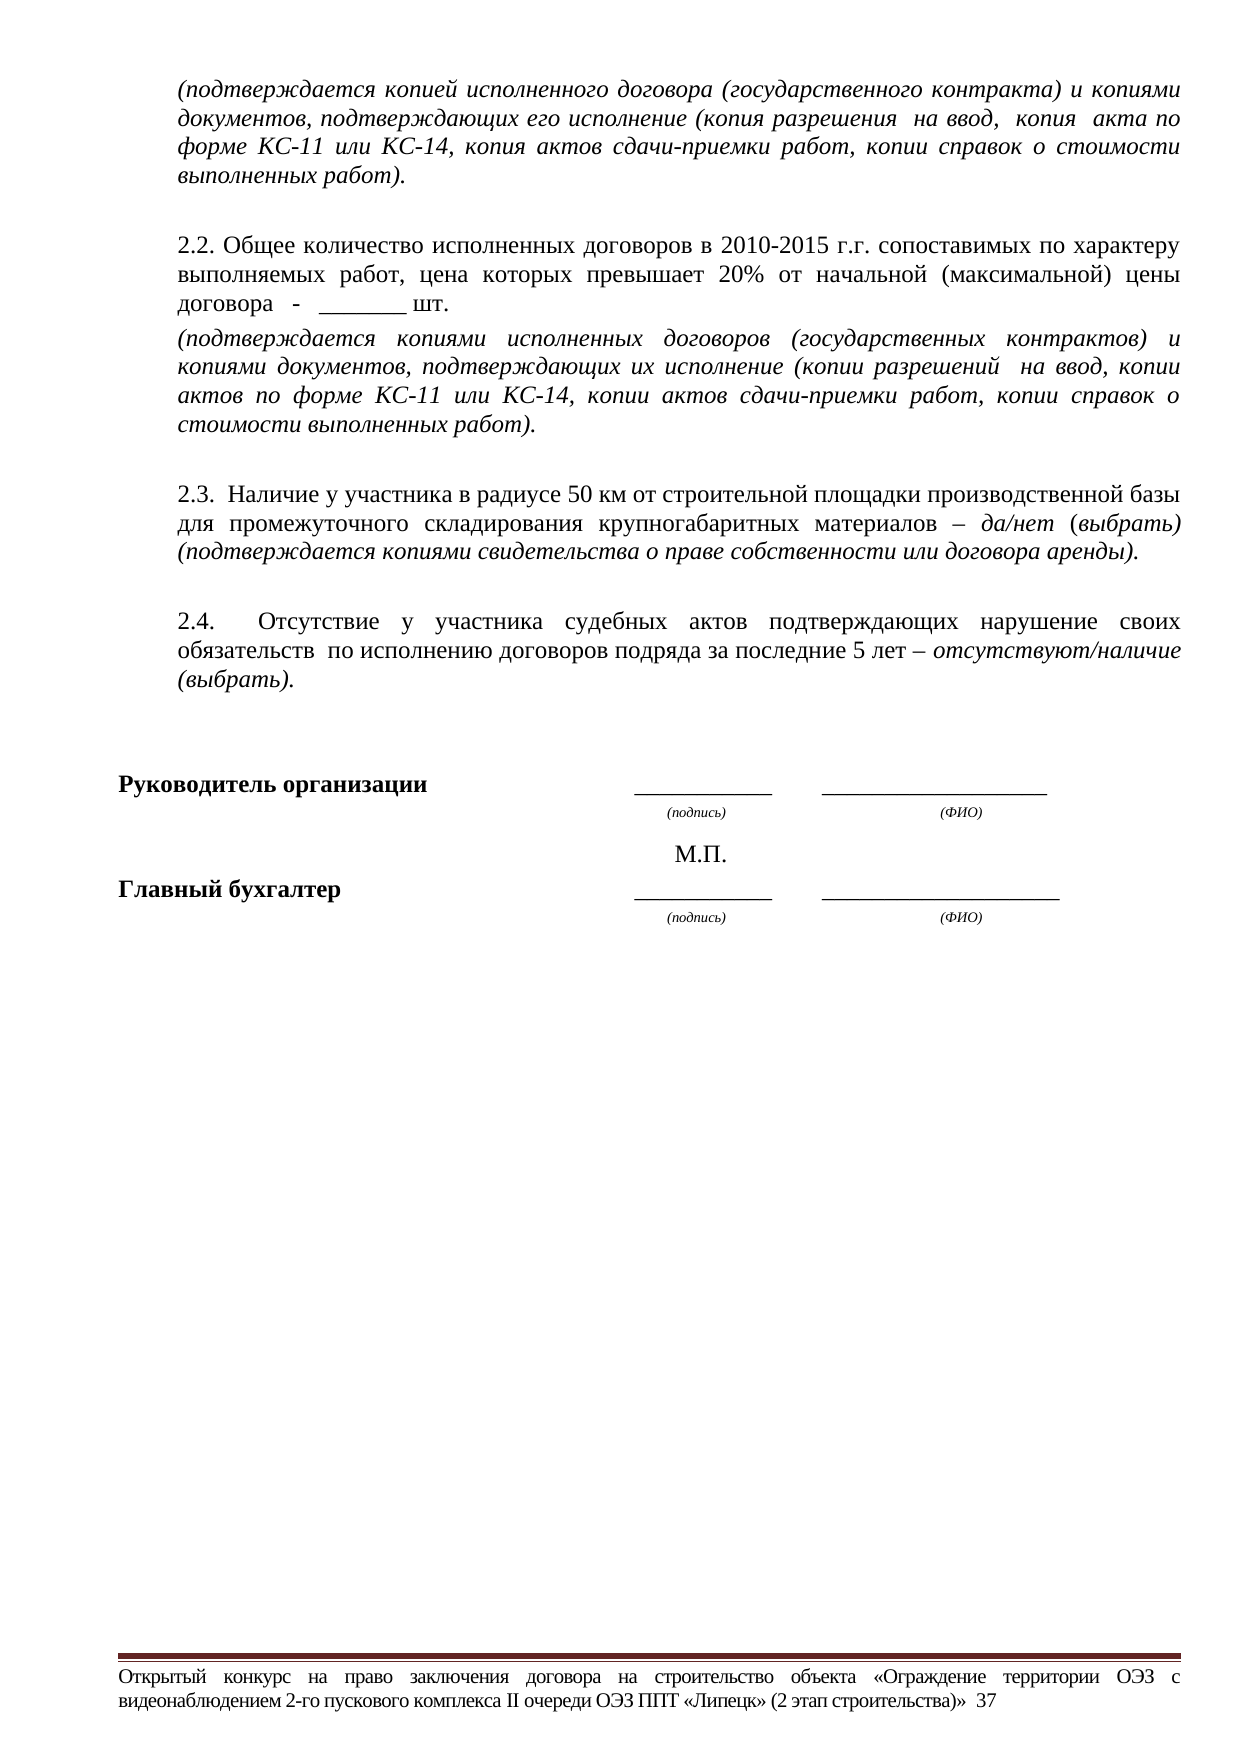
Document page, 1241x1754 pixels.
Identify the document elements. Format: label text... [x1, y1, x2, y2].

text 2.3. Наличие у участника в радиусе 50 км от строительной площадки производственной базы для промежуточного складирования крупногабаритных материалов – да/нет (выбрать) (подтверждается копиями свидетельства о праве собственности или договора аренды). [177, 479, 1181, 565]
text 2.4. Отсутствие у участника судебных актов подтверждающих нарушение своих обязательств по исполнению договоров подряда за последние 5 лет – отсутствуют/наличие (выбрать). [177, 606, 1181, 693]
text Главный бухгалтер ___________ ___________________ [118, 874, 1181, 903]
text М.П. [118, 839, 1181, 868]
text (подпись) (ФИО) [561, 909, 1181, 938]
text (подтверждается копией исполненного договора (государственного контракта) и копиями документов, подтверждающих его исполнение (копия разрешения на ввод, копия акта по форме КС-11 или КС-14, копия актов сдачи-приемки работ, копии справок о стоимости выполненных работ). [177, 74, 1181, 189]
text (подпись) (ФИО) [561, 804, 1181, 833]
text (подтверждается копиями исполненных договоров (государственных контрактов) и копиями документов, подтверждающих их исполнение (копии разрешений на ввод, копии актов по форме КС-11 или КС-14, копии актов сдачи-приемки работ, копии справок о стоимости выполненных работ). [177, 323, 1181, 438]
text 2.2. Общее количество исполненных договоров в 2010-2015 г.г. сопоставимых по характеру выполняемых работ, цена которых превышает 20% от начальной (максимальной) цены договора - _______ шт. [177, 230, 1181, 316]
text Руководитель организации ___________ __________________ [118, 769, 1181, 798]
